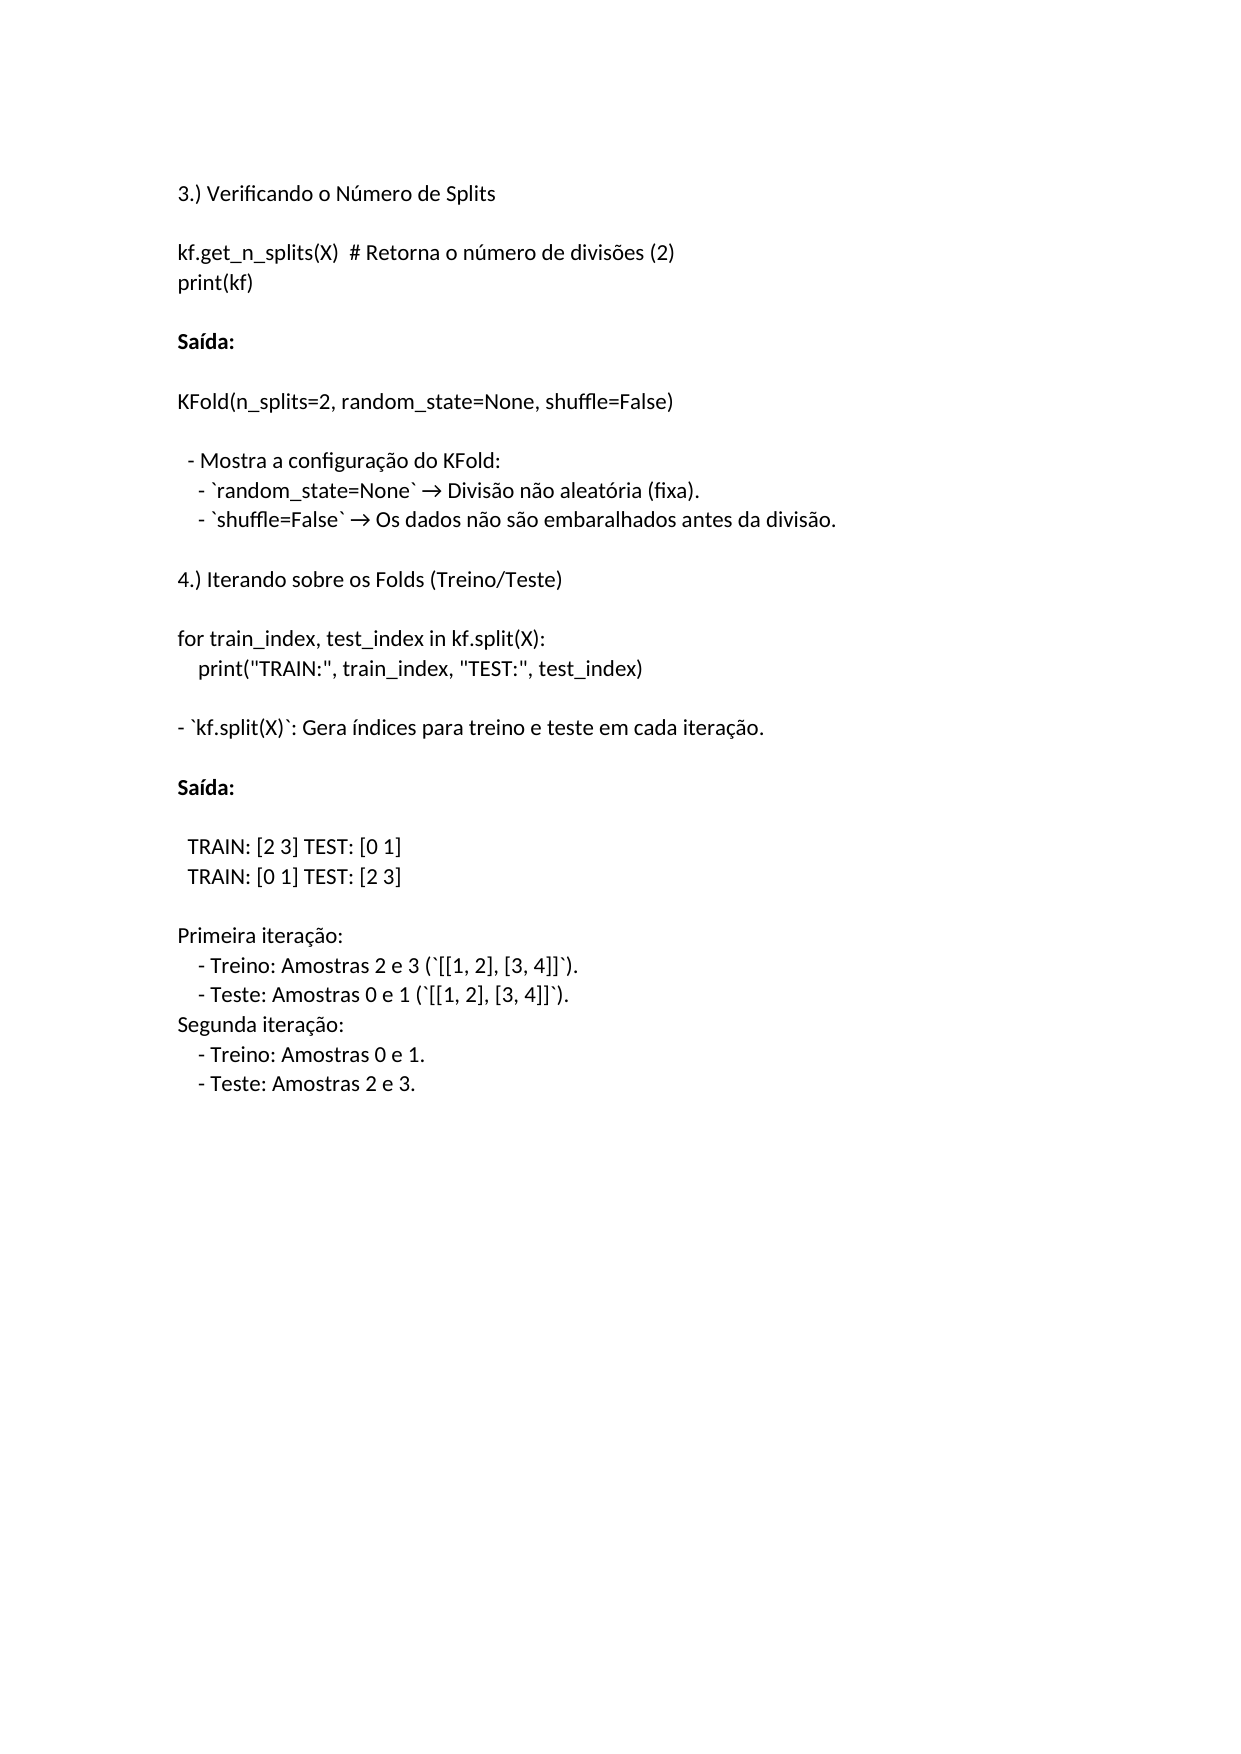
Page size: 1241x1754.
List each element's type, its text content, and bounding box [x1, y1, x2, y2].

text - Treino: Amostras 0 e 1. [177, 1038, 1063, 1068]
text print(kf) [177, 266, 1063, 296]
text - Mostra a configuração do KFold: [177, 444, 1063, 474]
text - `random_state=None` → Divisão não aleatória (fixa). [177, 474, 1063, 504]
text 4.) Iterando sobre os Folds (Treino/Teste) [177, 563, 1063, 593]
text 3.) Verificando o Número de Splits [177, 177, 1063, 207]
text KFold(n_splits=2, random_state=None, shuffle=False) [177, 385, 1063, 415]
text - Treino: Amostras 2 e 3 (`[[1, 2], [3, 4]]`). [177, 949, 1063, 979]
text - Teste: Amostras 2 e 3. [177, 1068, 1063, 1098]
text for train_index, test_index in kf.split(X): [177, 623, 1063, 652]
text - `kf.split(X)`: Gera índices para treino e teste em cada iteração. [177, 712, 1063, 741]
text - Teste: Amostras 0 e 1 (`[[1, 2], [3, 4]]`). [177, 979, 1063, 1008]
text print("TRAIN:", train_index, "TEST:", test_index) [177, 652, 1063, 682]
text Saída: [177, 326, 1063, 355]
text Segunda iteração: [177, 1008, 1063, 1038]
text kf.get_n_splits(X) # Retorna o número de divisões (2) [177, 237, 1063, 266]
text TRAIN: [0 1] TEST: [2 3] [177, 860, 1063, 890]
text - `shuffle=False` → Os dados não são embaralhados antes da divisão. [177, 504, 1063, 533]
text Primeira iteração: [177, 919, 1063, 949]
text Saída: [177, 771, 1063, 801]
text TRAIN: [2 3] TEST: [0 1] [177, 830, 1063, 860]
